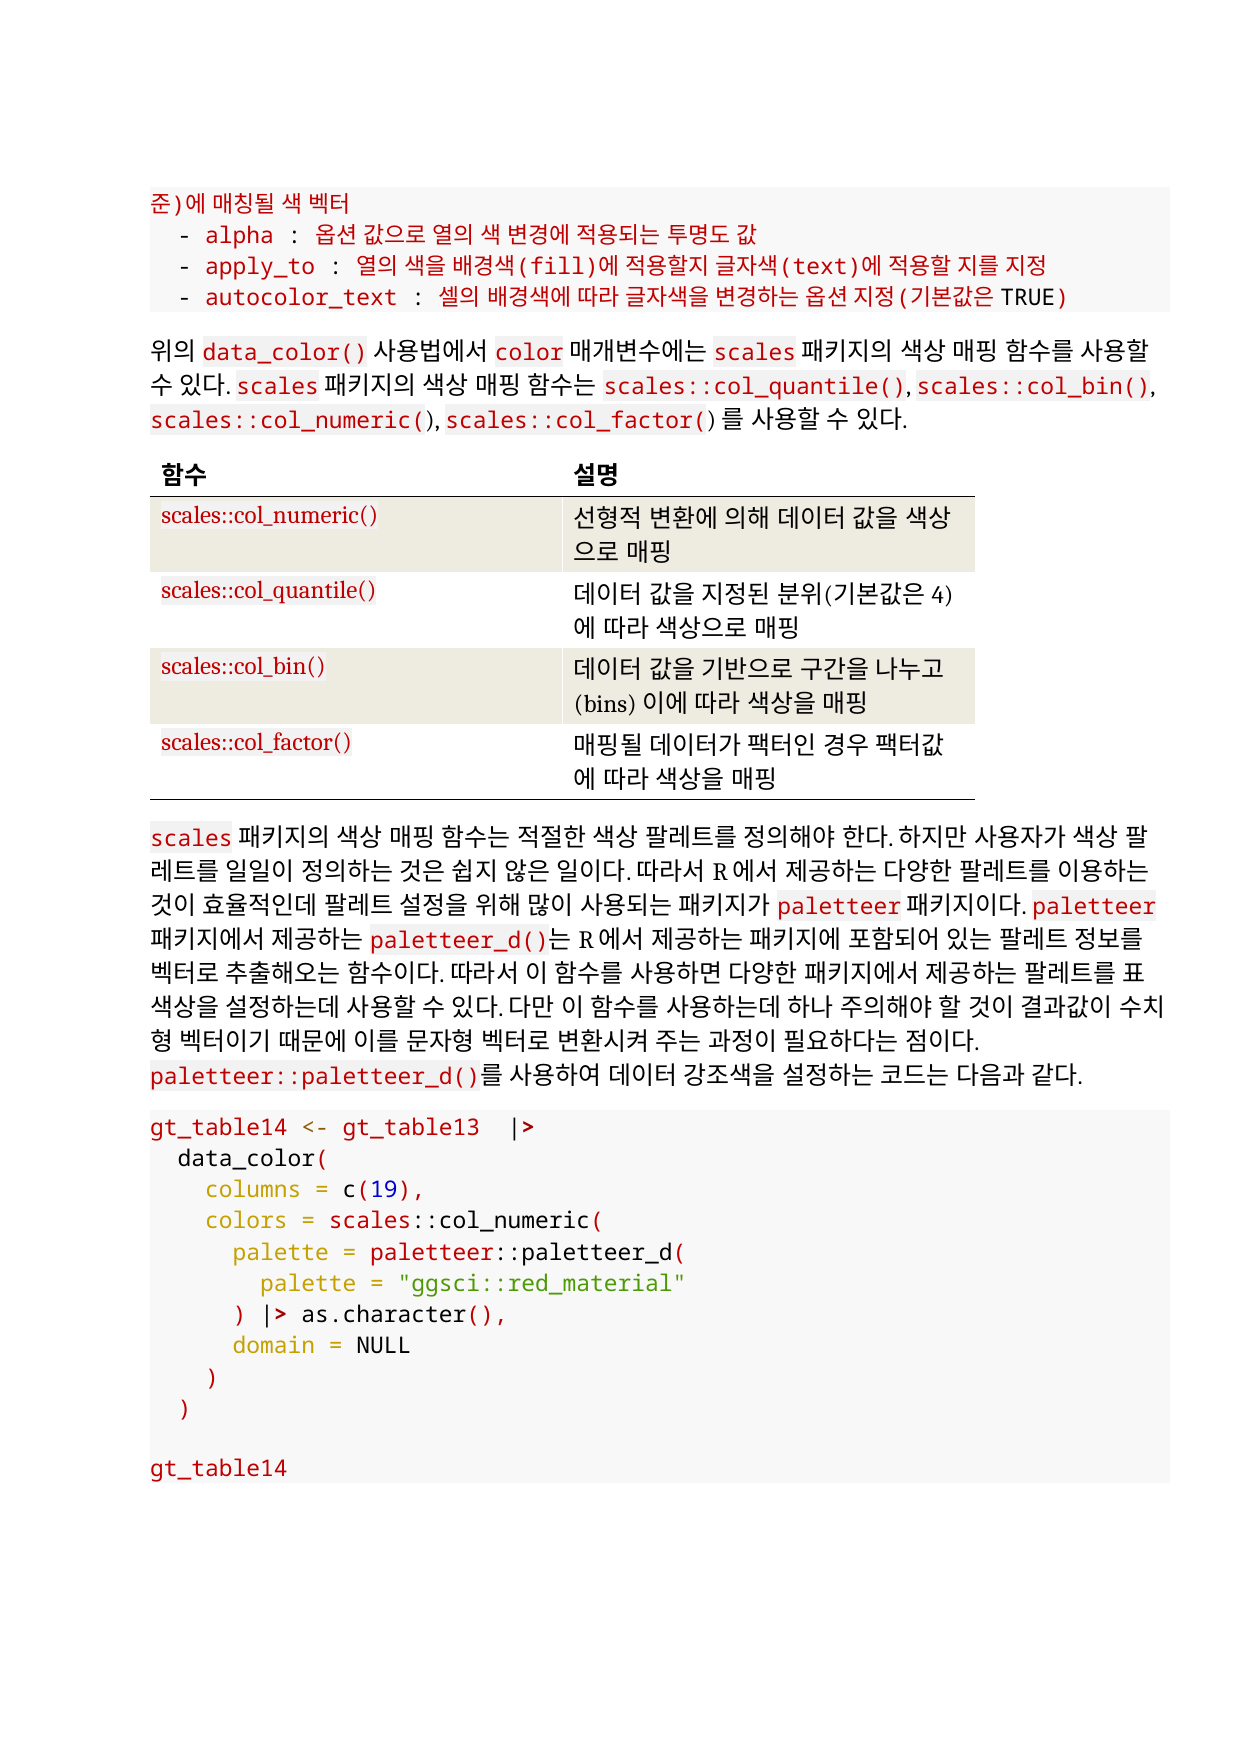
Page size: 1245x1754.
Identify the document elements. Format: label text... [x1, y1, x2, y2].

text gt_table14 <- gt_table13 |> data_color( columns = c(19), colors = scales::col_numeric( palette = paletteer::paletteer_d( palette = "ggsci::red_material" ) |> as.character(), domain = NULL ) ) gt_table14 [150, 1110, 1170, 1483]
table_header 함수 [150, 454, 562, 496]
table_cell 매핑될 데이터가 팩터인 경우 팩터값에 따라 색상을 매핑 [563, 724, 975, 799]
text scales 패키지의 색상 매핑 함수는 적절한 색상 팔레트를 정의해야 한다. 하지만 사용자가 색상 팔레트를 일일이 정의하는 것은 쉽지 않은 일이다. 따라서 R에서 제공하는 다양한 팔레트를 이용하는 것이 효율적인데 팔레트 설정을 위해 많이 사용되는 패키지가 paletteer 패키지이다. paletteer 패키지에서 제공하는 paletteer_d()는 R에서 제공하는 패키지에 포함되어 있는 팔레트 정보를 벡터로 추출해오는 함수이다. 따라서 이 함수를 사용하면 다양한 패키지에서 제공하는 팔레트를 표 색상을 설정하는데 사용할 수 있다. 다만 이 함수를 사용하는데 하나 주의해야 할 것이 결과값이 수치형 벡터이기 때문에 이를 문자형 벡터로 변환시켜 주는 과정이 필요하다는 점이다. paletteer::paletteer_d()를 사용하여 데이터 강조색을 설정하는 코드는 다음과 같다. [150, 819, 1170, 1092]
table_cell 데이터 값을 기반으로 구간을 나누고(bins) 이에 따라 색상을 매핑 [563, 648, 975, 724]
table_cell 데이터 값을 지정된 분위(기본값은 4)에 따라 색상으로 매핑 [563, 573, 975, 648]
table_cell scales::col_factor() [150, 724, 562, 799]
table_cell scales::col_numeric() [150, 497, 562, 572]
table_cell scales::col_quantile() [150, 573, 562, 648]
table_header 설명 [563, 454, 975, 496]
text 위의 data_color() 사용법에서 color 매개변수에는 scales 패키지의 색상 매핑 함수를 사용할 수 있다. scales 패키지의 색상 매핑 함수는 scales::col_quantile(), scales::col_bin(), scales::col_numeric(), scales::col_factor() 를 사용할 수 있다. [150, 333, 1170, 436]
table_cell 선형적 변환에 의해 데이터 값을 색상으로 매핑 [563, 497, 975, 572]
table_cell scales::col_bin() [150, 648, 562, 724]
